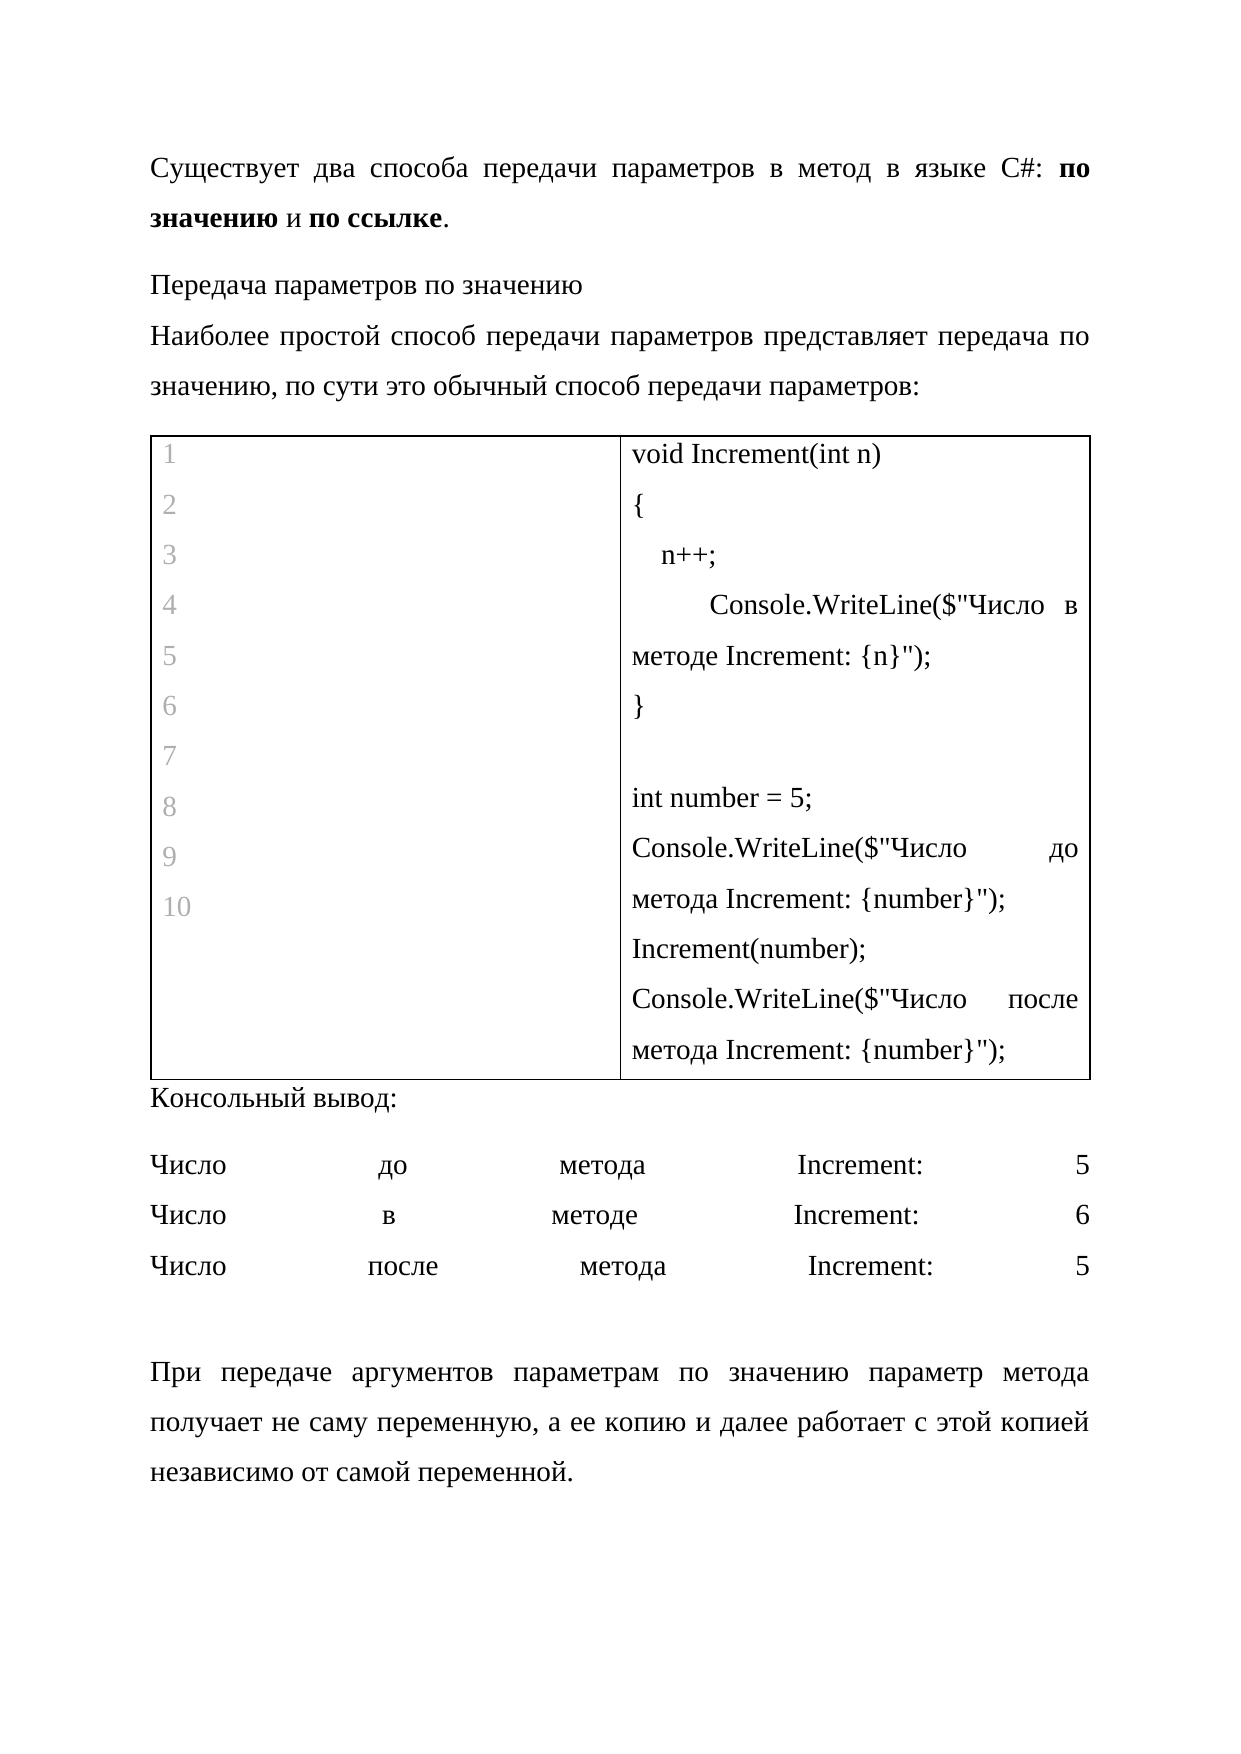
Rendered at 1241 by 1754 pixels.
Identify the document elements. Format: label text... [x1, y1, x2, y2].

text Существует два способа передачи параметров в метод в языке C#: по значению и по ссылке. [150, 150, 1090, 234]
table_header 1 2 3 4 5 6 7 8 9 10 [152, 437, 620, 1078]
subtitle Передача параметров по значению [150, 267, 1090, 301]
text Наиболее простой способ передачи параметров представляет передача по значению, по сути это обычный способ передачи параметров: [150, 318, 1090, 401]
text При передаче аргументов параметрам по значению параметр метода получает не саму переменную, а ее копию и далее работает с этой копией независимо от самой переменной. [150, 1354, 1090, 1488]
table_header void Increment(int n) { n++; Console.WriteLine($"Число в методе Increment: {n}"); } int number = 5; Console.WriteLine($"Число до метода Increment: {number}"); Increment(number); Console.WriteLine($"Число после метода Increment: {number}"); [621, 437, 1089, 1078]
text Число до метода Increment: 5 Число в методе Increment: 6 Число после метода Increment: 5 [150, 1147, 1090, 1323]
text Консольный вывод: [150, 1080, 1090, 1114]
